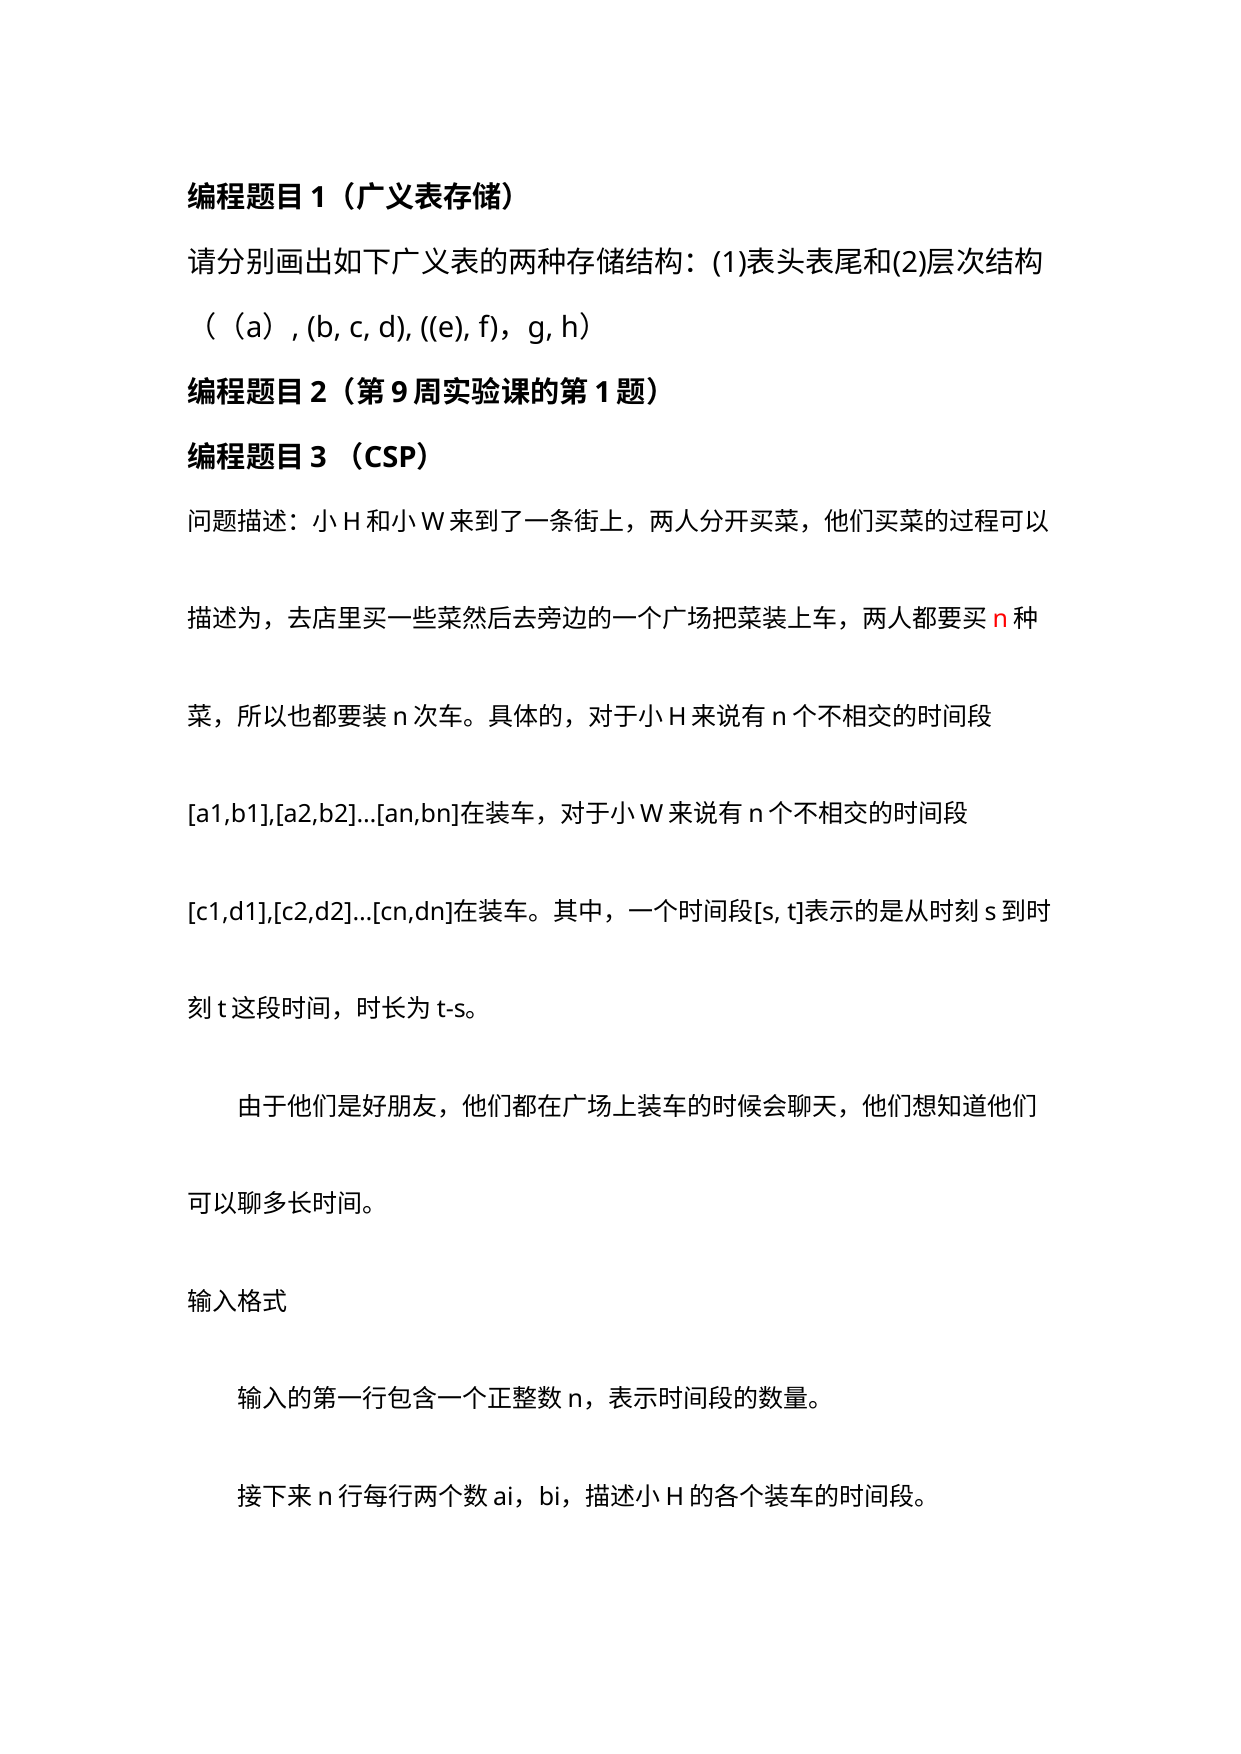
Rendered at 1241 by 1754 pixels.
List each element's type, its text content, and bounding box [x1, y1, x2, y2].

text 请分别画出如下广义表的两种存储结构：(1)表头表尾和(2)层次结构 [187, 227, 1053, 292]
text 编程题目2（第9周实验课的第1题） [187, 357, 1053, 422]
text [187, 487, 1053, 1527]
text 编程题目1（广义表存储） [187, 162, 1053, 227]
text 编程题目3 （CSP） [187, 422, 1053, 487]
text （（a）, (b, c, d), ((e), f)，g, h） [187, 292, 1053, 357]
